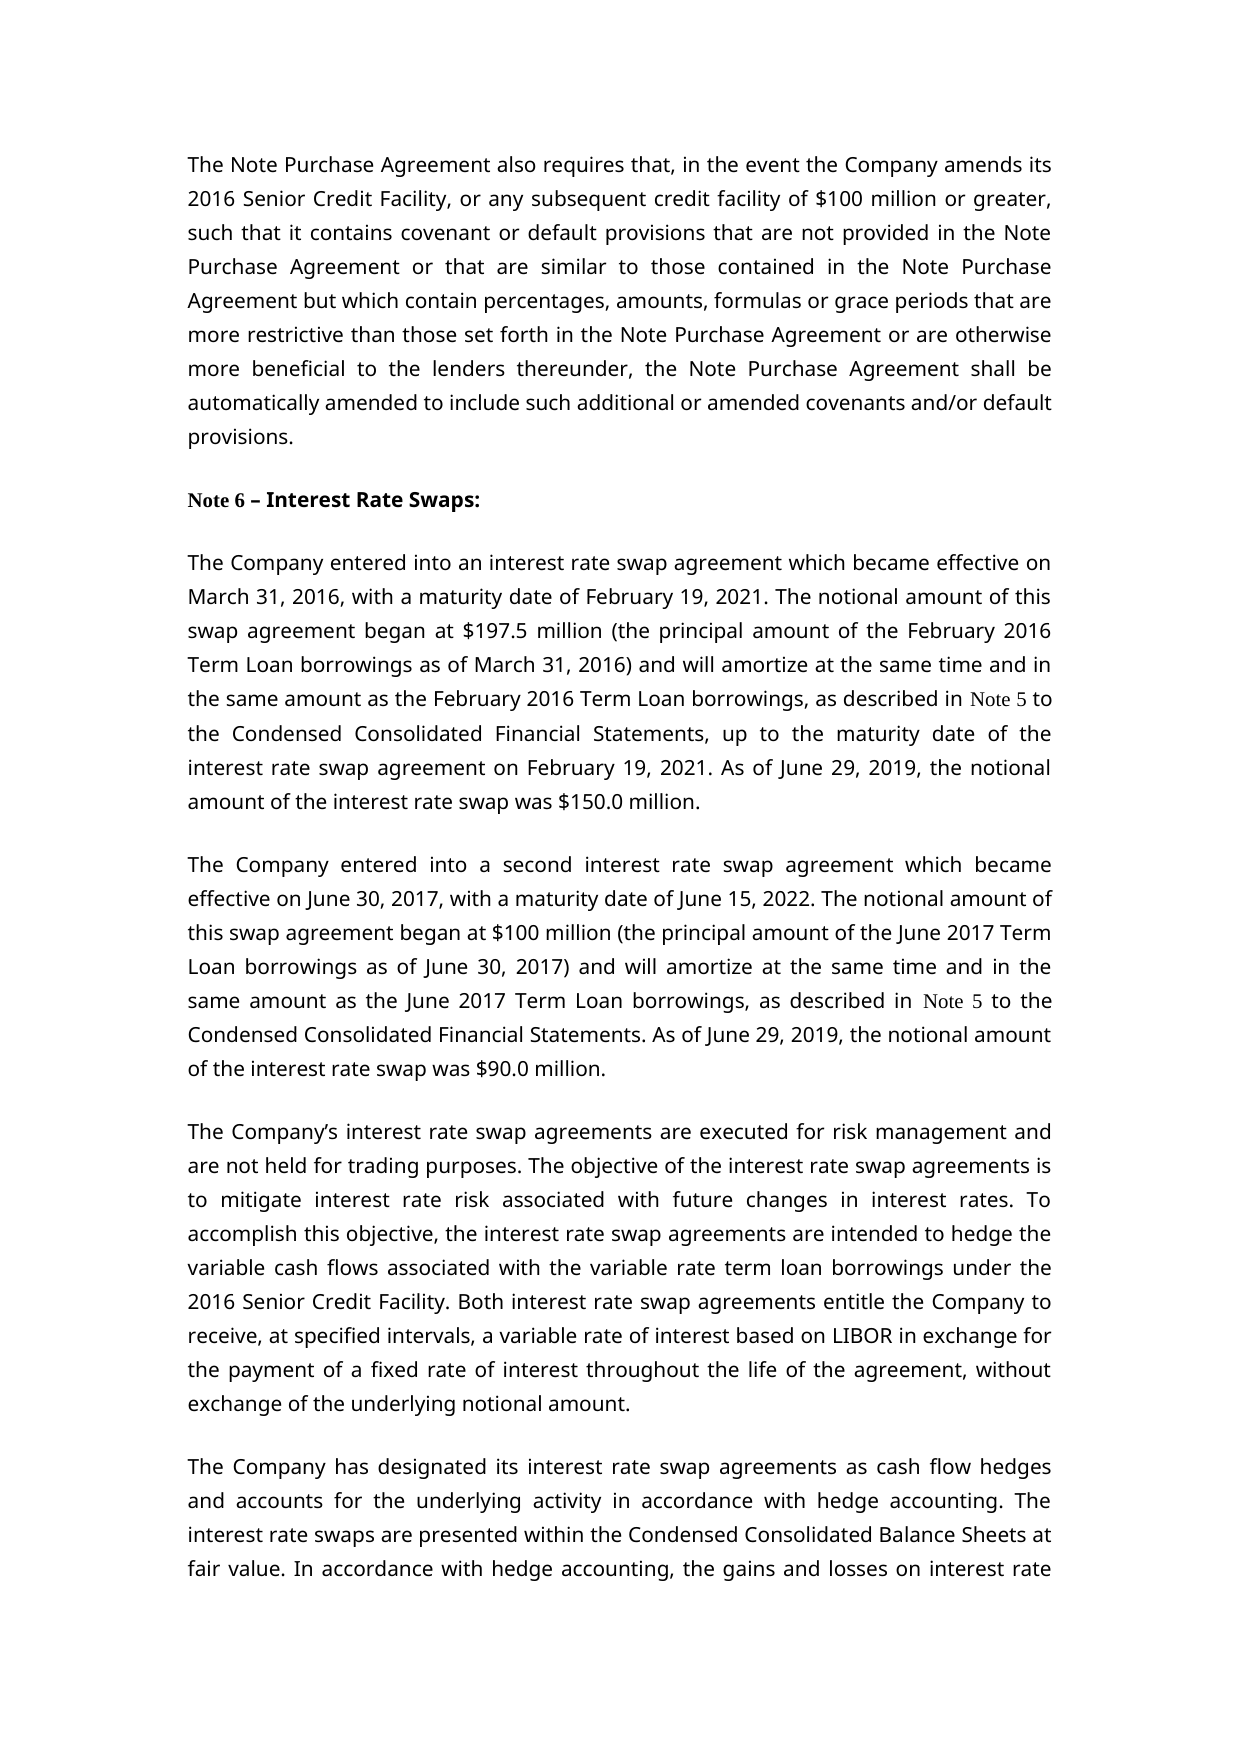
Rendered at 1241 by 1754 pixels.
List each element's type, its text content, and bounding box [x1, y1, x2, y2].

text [187, 1452, 1053, 1583]
text Note 6 – Interest Rate Swaps: [187, 485, 1053, 514]
text The Company’s interest rate swap agreements are executed for risk management and are not held for trading purposes. The objective of the interest rate swap agreements is to mitigate interest rate risk associated with future changes in interest rates. To accomplish this objective, the interest rate swap agreements are intended to hedge the variable cash flows associated with the variable rate term loan borrowings under the 2016 Senior Credit Facility. Both interest rate swap agreements entitle the Company to receive, at specified intervals, a variable rate of interest based on LIBOR in exchange for the payment of a fixed rate of interest throughout the life of the agreement, without exchange of the underlying notional amount. [187, 1117, 1053, 1418]
text The Company entered into an interest rate swap agreement which became effective on March 31, 2016, with a maturity date of February 19, 2021. The notional amount of this swap agreement began at $197.5 million (the principal amount of the February 2016 Term Loan borrowings as of March 31, 2016) and will amortize at the same time and in the same amount as the February 2016 Term Loan borrowings, as described in Note 5 to the Condensed Consolidated Financial Statements, up to the maturity date of the interest rate swap agreement on February 19, 2021. As of June 29, 2019, the notional amount of the interest rate swap was $150.0 million. [187, 548, 1053, 815]
text The Note Purchase Agreement also requires that, in the event the Company amends its 2016 Senior Credit Facility, or any subsequent credit facility of $100 million or greater, such that it contains covenant or default provisions that are not provided in the Note Purchase Agreement or that are similar to those contained in the Note Purchase Agreement but which contain percentages, amounts, formulas or grace periods that are more restrictive than those set forth in the Note Purchase Agreement or are otherwise more beneficial to the lenders thereunder, the Note Purchase Agreement shall be automatically amended to include such additional or amended covenants and/or default provisions. [187, 150, 1053, 451]
text The Company entered into a second interest rate swap agreement which became effective on June 30, 2017, with a maturity date of June 15, 2022. The notional amount of this swap agreement began at $100 million (the principal amount of the June 2017 Term Loan borrowings as of June 30, 2017) and will amortize at the same time and in the same amount as the June 2017 Term Loan borrowings, as described in Note 5 to the Condensed Consolidated Financial Statements. As of June 29, 2019, the notional amount of the interest rate swap was $90.0 million. [187, 850, 1053, 1082]
